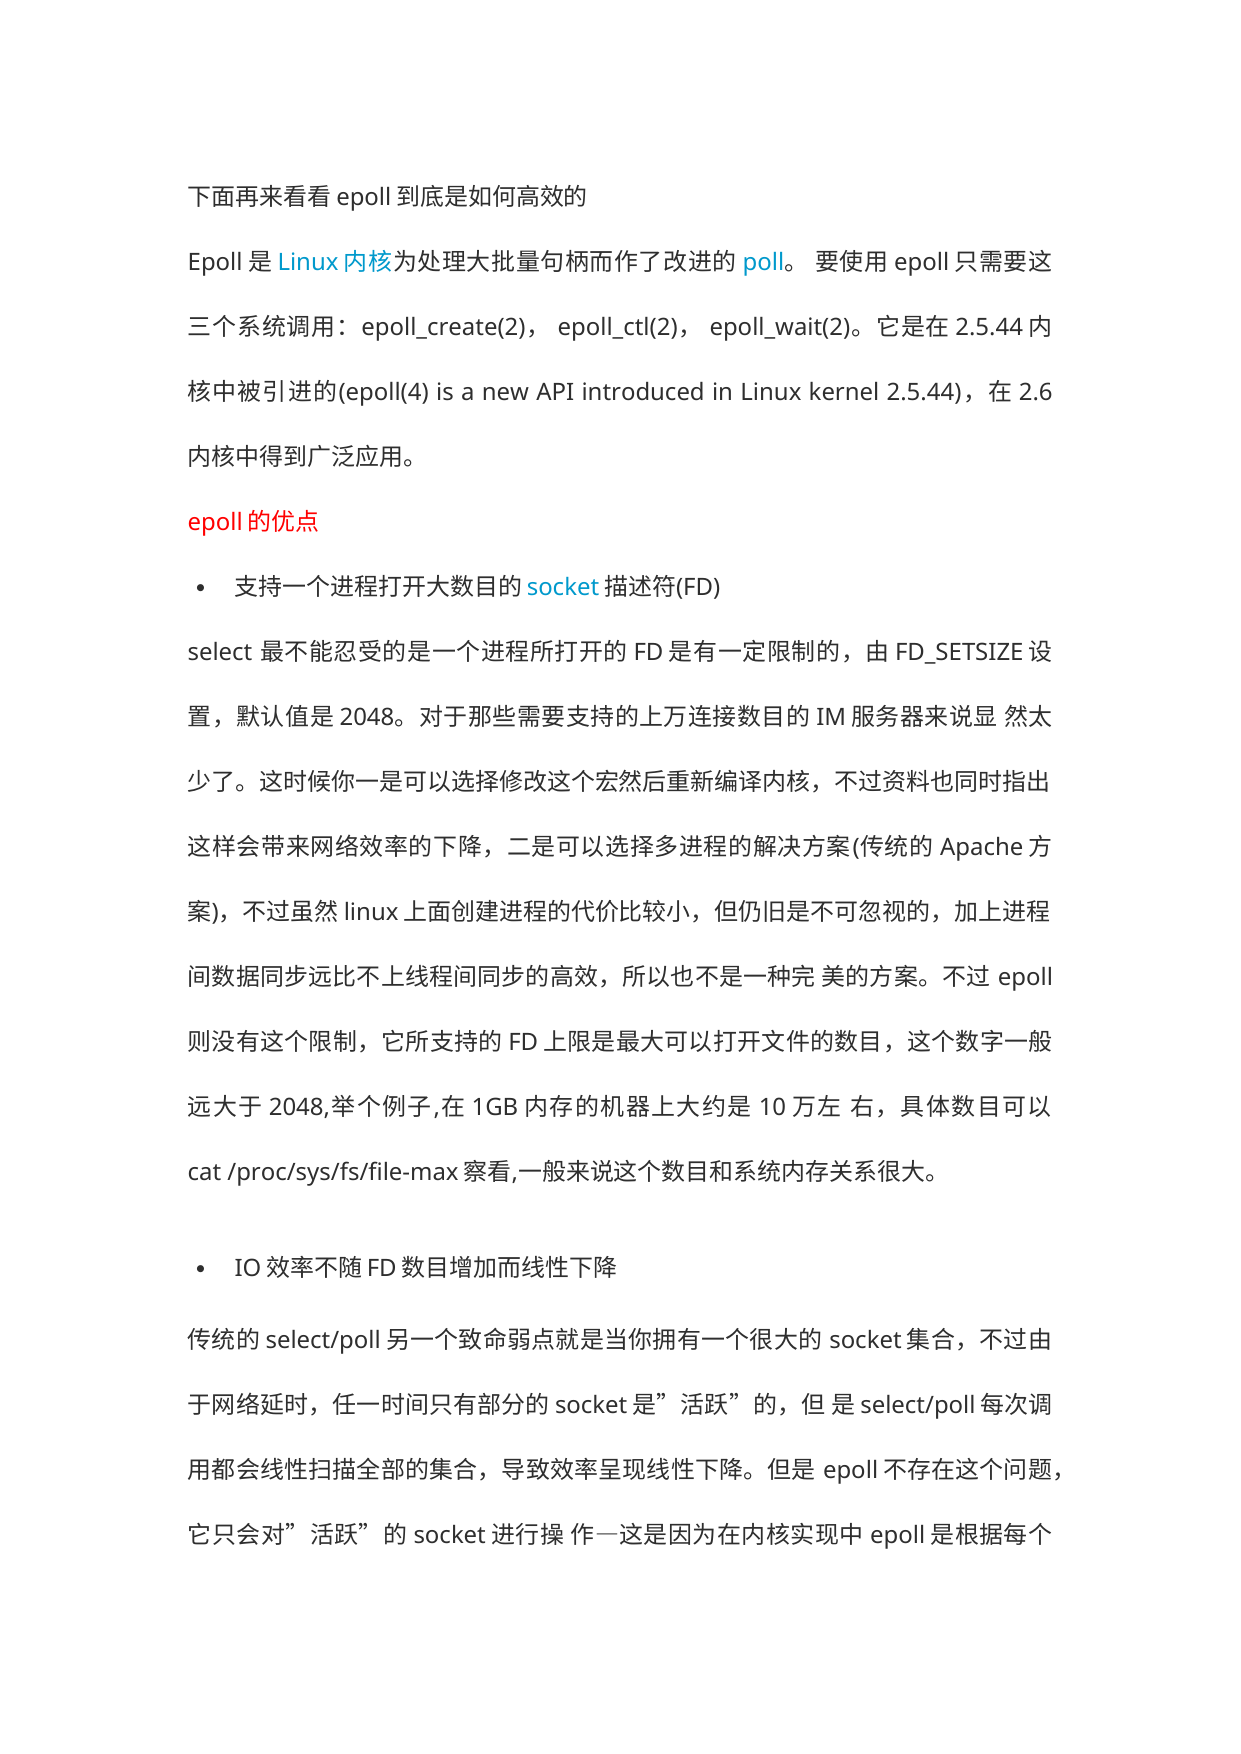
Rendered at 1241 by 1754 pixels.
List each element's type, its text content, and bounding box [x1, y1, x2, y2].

text 下面再来看看epoll到底是如何高效的 Epoll是Linux内核为处理大批量句柄而作了改进的poll。 要使用epoll只需要这三个系统调用：epoll_create(2)， epoll_ctl(2)， epoll_wait(2)。它是在2.5.44内核中被引进的(epoll(4) is a new API introduced in Linux kernel 2.5.44)，在2.6内核中得到广泛应用。 [187, 162, 1053, 487]
list IO效率不随FD数目增加而线性下降 [197, 1233, 1053, 1298]
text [187, 1306, 1053, 1566]
list 支持一个进程打开大数目的socket描述符(FD) [197, 552, 1053, 617]
text epoll的优点 [187, 487, 1053, 552]
text select 最不能忍受的是一个进程所打开的FD是有一定限制的，由FD_SETSIZE设置，默认值是2048。对于那些需要支持的上万连接数目的IM服务器来说显 然太少了。这时候你一是可以选择修改这个宏然后重新编译内核，不过资料也同时指出这样会带来网络效率的下降，二是可以选择多进程的解决方案(传统的 Apache方案)，不过虽然linux上面创建进程的代价比较小，但仍旧是不可忽视的，加上进程间数据同步远比不上线程间同步的高效，所以也不是一种完 美的方案。不过 epoll则没有这个限制，它所支持的FD上限是最大可以打开文件的数目，这个数字一般远大于2048,举个例子,在1GB内存的机器上大约是10万左 右，具体数目可以cat /proc/sys/fs/file-max察看,一般来说这个数目和系统内存关系很大。 [187, 617, 1053, 1202]
